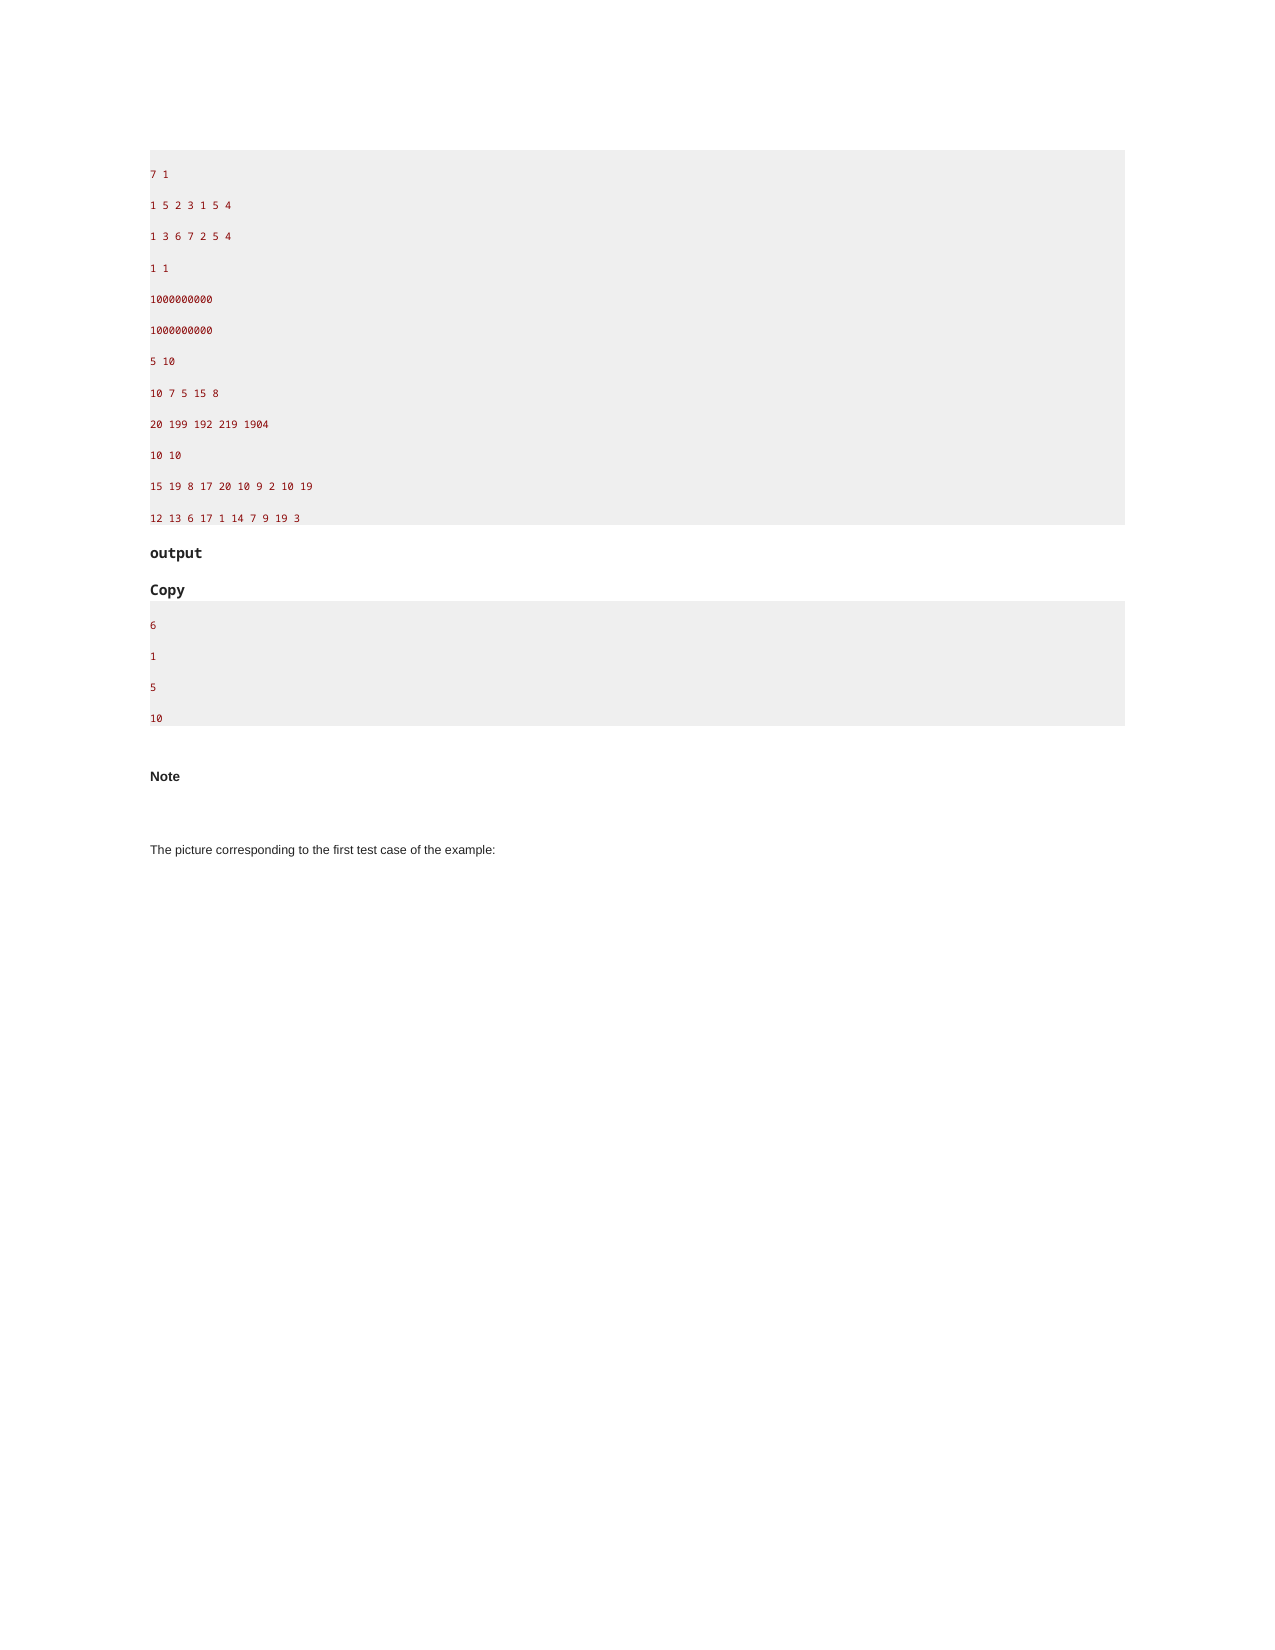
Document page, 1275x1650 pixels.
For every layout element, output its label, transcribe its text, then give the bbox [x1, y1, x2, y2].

text 1 1 [150, 244, 1125, 275]
text Copy [150, 562, 1125, 600]
text output [150, 525, 1125, 562]
text 1 3 6 7 2 5 4 [150, 212, 1125, 244]
text Note [150, 747, 1125, 784]
text 1000000000 [150, 306, 1125, 337]
text 7 1 [150, 150, 1125, 181]
text 5 10 [150, 337, 1125, 369]
text 10 7 5 15 8 [150, 369, 1125, 400]
text 1 [150, 632, 1125, 663]
text 10 [150, 694, 1125, 726]
text 5 [150, 663, 1125, 694]
text 1000000000 [150, 275, 1125, 306]
text 20 199 192 219 1904 [150, 400, 1125, 431]
text 6 [150, 601, 1125, 632]
text 1 5 2 3 1 5 4 [150, 181, 1125, 212]
text 12 13 6 17 1 14 7 9 19 3 [150, 494, 1125, 525]
text 15 19 8 17 20 10 9 2 10 19 [150, 462, 1125, 494]
text The picture corresponding to the first test case of the example: [150, 822, 1125, 857]
text 10 10 [150, 431, 1125, 462]
